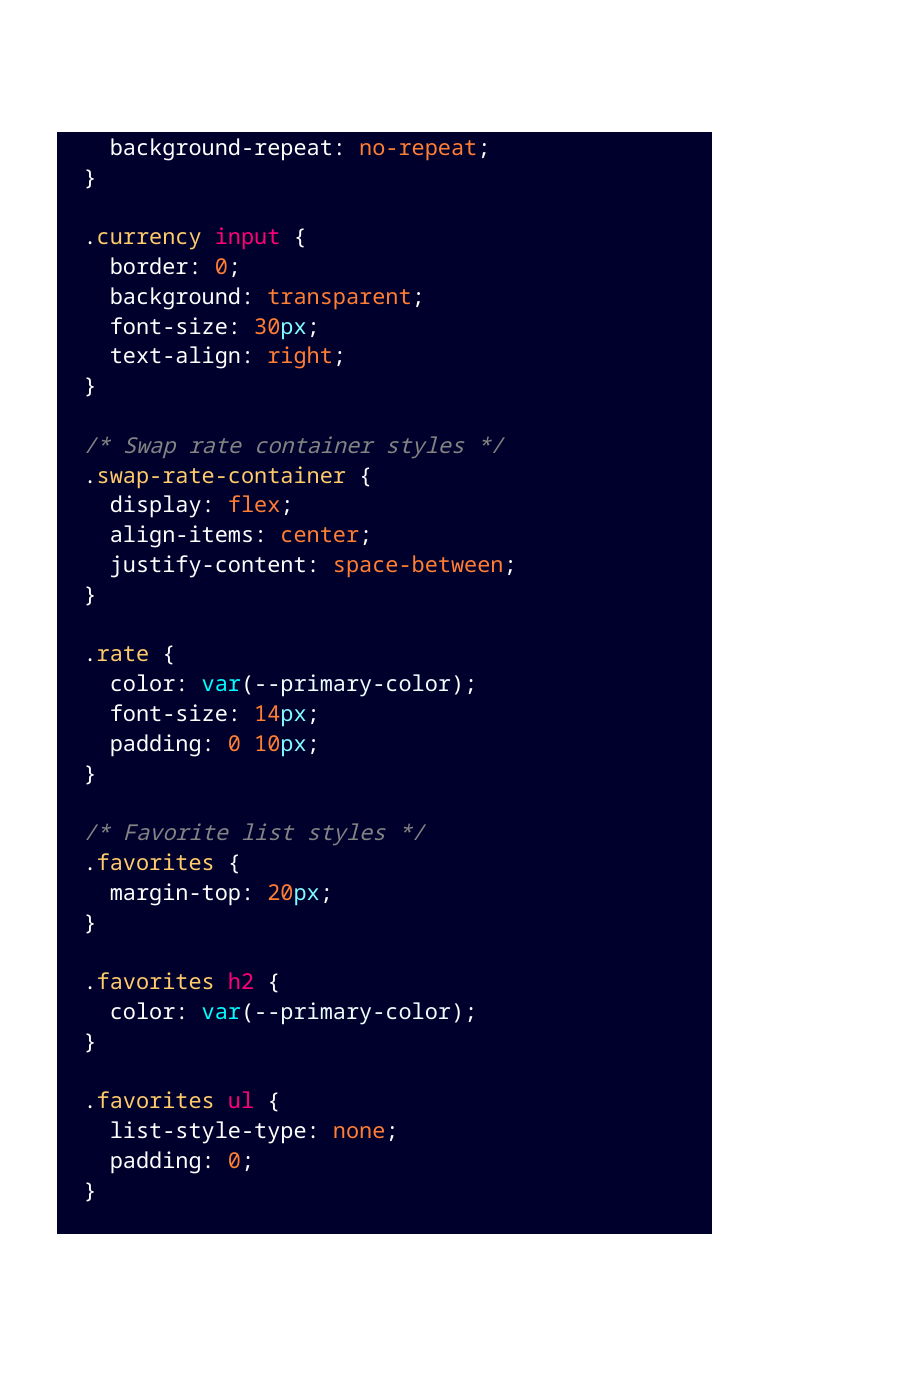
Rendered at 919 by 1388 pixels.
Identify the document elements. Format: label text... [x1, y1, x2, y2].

text font-size: 14px; [57, 698, 712, 728]
text .rate { [57, 638, 712, 668]
text } [57, 1026, 712, 1056]
text } [57, 162, 712, 192]
text .favorites h2 { [57, 966, 712, 996]
text border: 0; [57, 251, 712, 281]
text .currency input { [57, 221, 712, 251]
text justify-content: space-between; [57, 549, 712, 579]
text background: transparent; [57, 281, 712, 311]
text padding: 0 10px; [57, 728, 712, 758]
text color: var(--primary-color); [57, 996, 712, 1026]
text color: var(--primary-color); [57, 668, 712, 698]
text } [57, 758, 712, 787]
text list-style-type: none; [57, 1115, 712, 1145]
text } [57, 907, 712, 936]
text font-size: 30px; [57, 311, 712, 341]
text } [57, 579, 712, 609]
text /* Swap rate container styles */ [57, 430, 712, 460]
text text-align: right; [57, 341, 712, 370]
text .favorites ul { [57, 1085, 712, 1115]
text .swap-rate-container { [57, 460, 712, 489]
text .favorites { [57, 847, 712, 877]
text display: flex; [57, 489, 712, 519]
text } [57, 370, 712, 400]
text background-repeat: no-repeat; [57, 132, 712, 162]
text } [57, 1175, 712, 1204]
text margin-top: 20px; [57, 877, 712, 907]
text align-items: center; [57, 519, 712, 549]
text /* Favorite list styles */ [57, 817, 712, 847]
text padding: 0; [57, 1145, 712, 1175]
